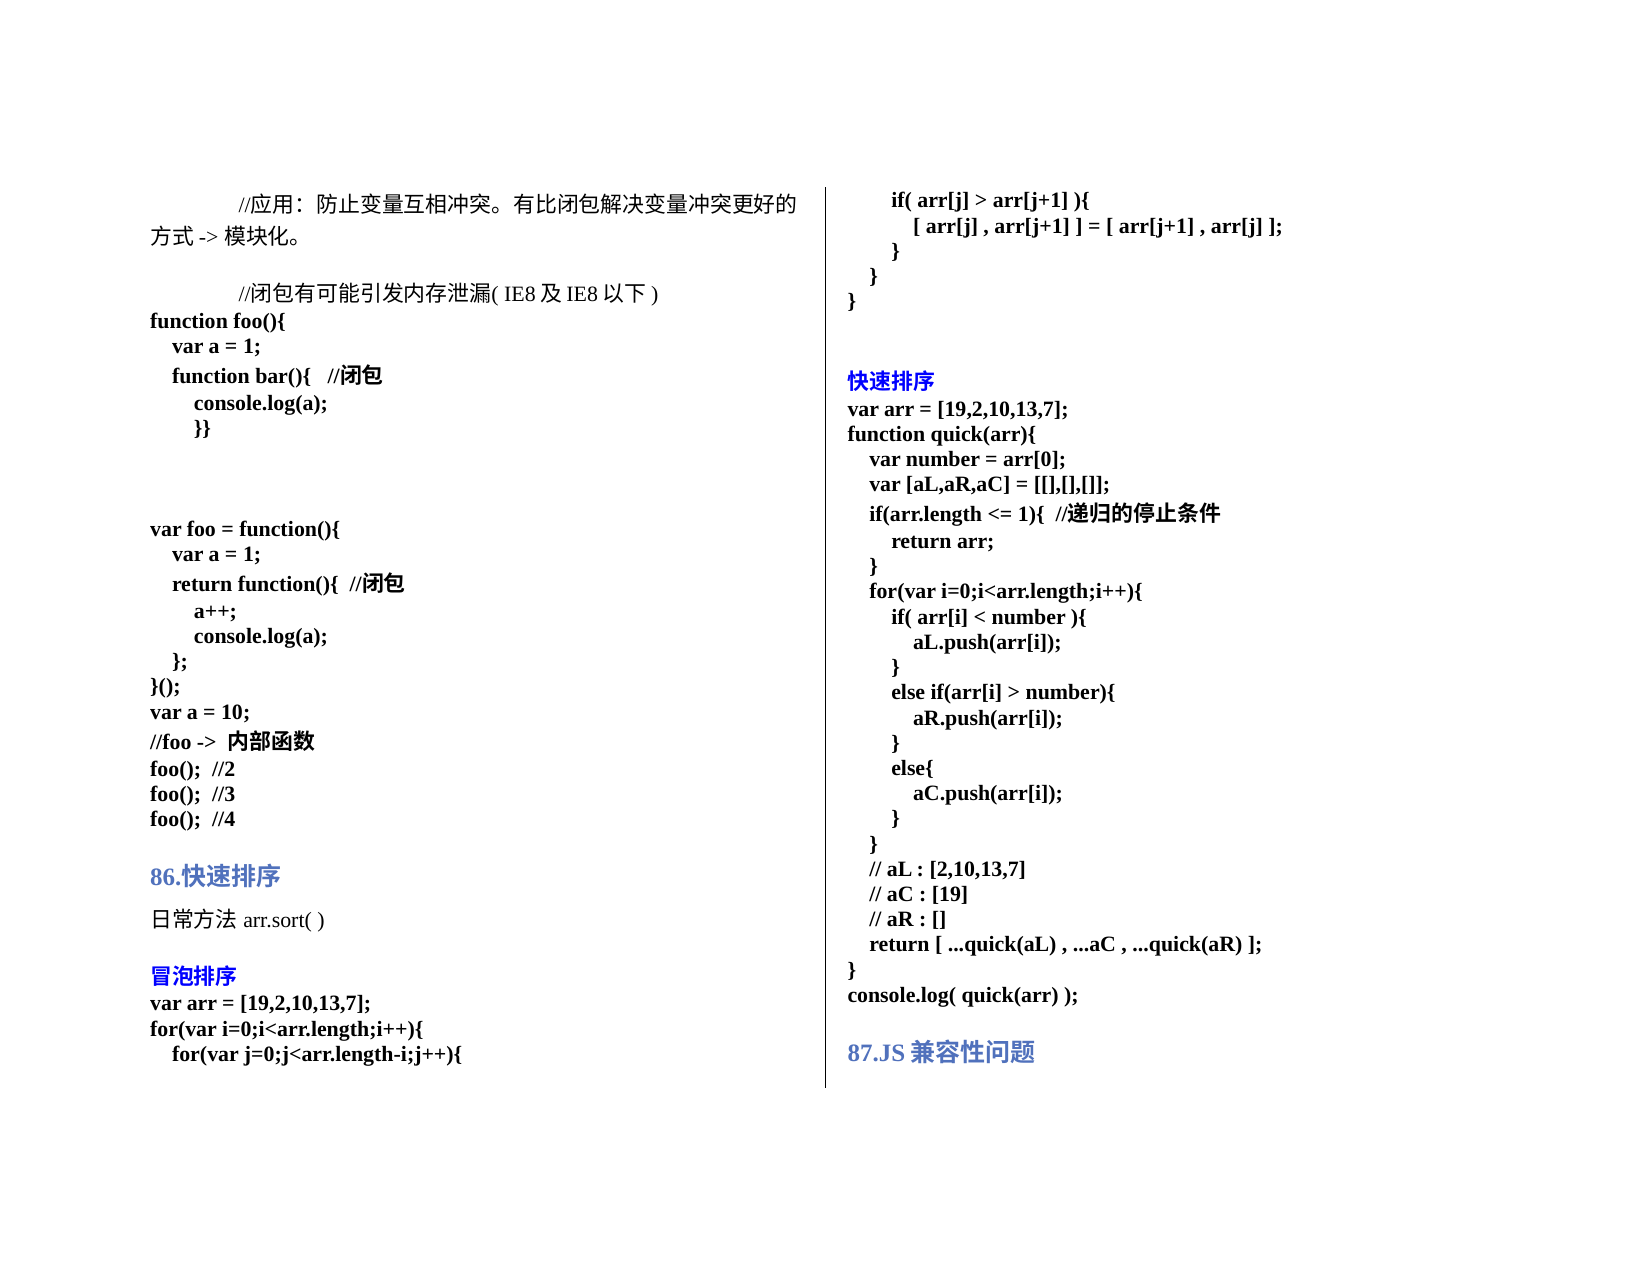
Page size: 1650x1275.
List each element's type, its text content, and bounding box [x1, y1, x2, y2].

text } [847, 730, 1500, 755]
text for(var i=0;i<arr.length;i++){ [150, 1016, 803, 1041]
text var foo = function(){ [150, 516, 803, 541]
list 86.快速排序 [150, 856, 803, 893]
text }; [150, 648, 803, 673]
text }(); [150, 673, 803, 699]
text } [847, 288, 1500, 313]
text console.log(a); [150, 390, 803, 415]
text if( arr[j] > arr[j+1] ){ [847, 187, 1500, 213]
list 87.JS兼容性问题 [847, 1032, 1500, 1068]
text } [847, 238, 1500, 263]
text else{ [847, 755, 1500, 780]
text //foo -> 内部函数 [150, 724, 803, 756]
text for(var j=0;j<arr.length-i;j++){ [150, 1041, 803, 1066]
text aR.push(arr[i]); [847, 704, 1500, 730]
text // aL : [2,10,13,7] [847, 856, 1500, 881]
text var number = arr[0]; [847, 446, 1500, 471]
text } [847, 957, 1500, 982]
text var a = 1; [150, 333, 803, 358]
text function bar(){ //闭包 [150, 358, 803, 390]
text //应用：防止变量互相冲突。有比闭包解决变量冲突更好的方式 -> 模块化。 [150, 187, 803, 251]
text }} [150, 415, 803, 440]
text function foo(){ [150, 308, 803, 333]
text a++; [150, 598, 803, 623]
text } [847, 654, 1500, 679]
text } [847, 831, 1500, 856]
text console.log( quick(arr) ); [847, 982, 1500, 1007]
text return [ ...quick(aL) , ...aC , ...quick(aR) ]; [847, 931, 1500, 957]
text if(arr.length <= 1){ //递归的停止条件 [847, 496, 1500, 528]
text for(var i=0;i<arr.length;i++){ [847, 578, 1500, 604]
text // aC : [19] [847, 881, 1500, 906]
text foo(); //2 [150, 756, 803, 781]
text } [847, 553, 1500, 578]
text // aR : [] [847, 906, 1500, 931]
text var [aL,aR,aC] = [[],[],[]]; [847, 471, 1500, 496]
text aC.push(arr[i]); [847, 780, 1500, 805]
text return arr; [847, 528, 1500, 553]
text foo(); //3 [150, 781, 803, 806]
text console.log(a); [150, 623, 803, 648]
text var arr = [19,2,10,13,7]; [150, 990, 803, 1016]
text 冒泡排序 [150, 959, 803, 990]
text var a = 1; [150, 541, 803, 566]
text [ arr[j] , arr[j+1] ] = [ arr[j+1] , arr[j] ]; [847, 213, 1500, 238]
text else if(arr[i] > number){ [847, 679, 1500, 704]
text 日常方法 arr.sort( ) [150, 902, 803, 933]
text foo(); //4 [150, 806, 803, 831]
text function quick(arr){ [847, 421, 1500, 446]
text var arr = [19,2,10,13,7]; [847, 396, 1500, 421]
text } [847, 263, 1500, 288]
text } [847, 805, 1500, 831]
text if( arr[i] < number ){ [847, 604, 1500, 629]
text 快速排序 [847, 364, 1500, 396]
text //闭包有可能引发内存泄漏( IE8及IE8以下 ) [150, 276, 803, 308]
text aL.push(arr[i]); [847, 629, 1500, 654]
text return function(){ //闭包 [150, 566, 803, 598]
text var a = 10; [150, 699, 803, 724]
